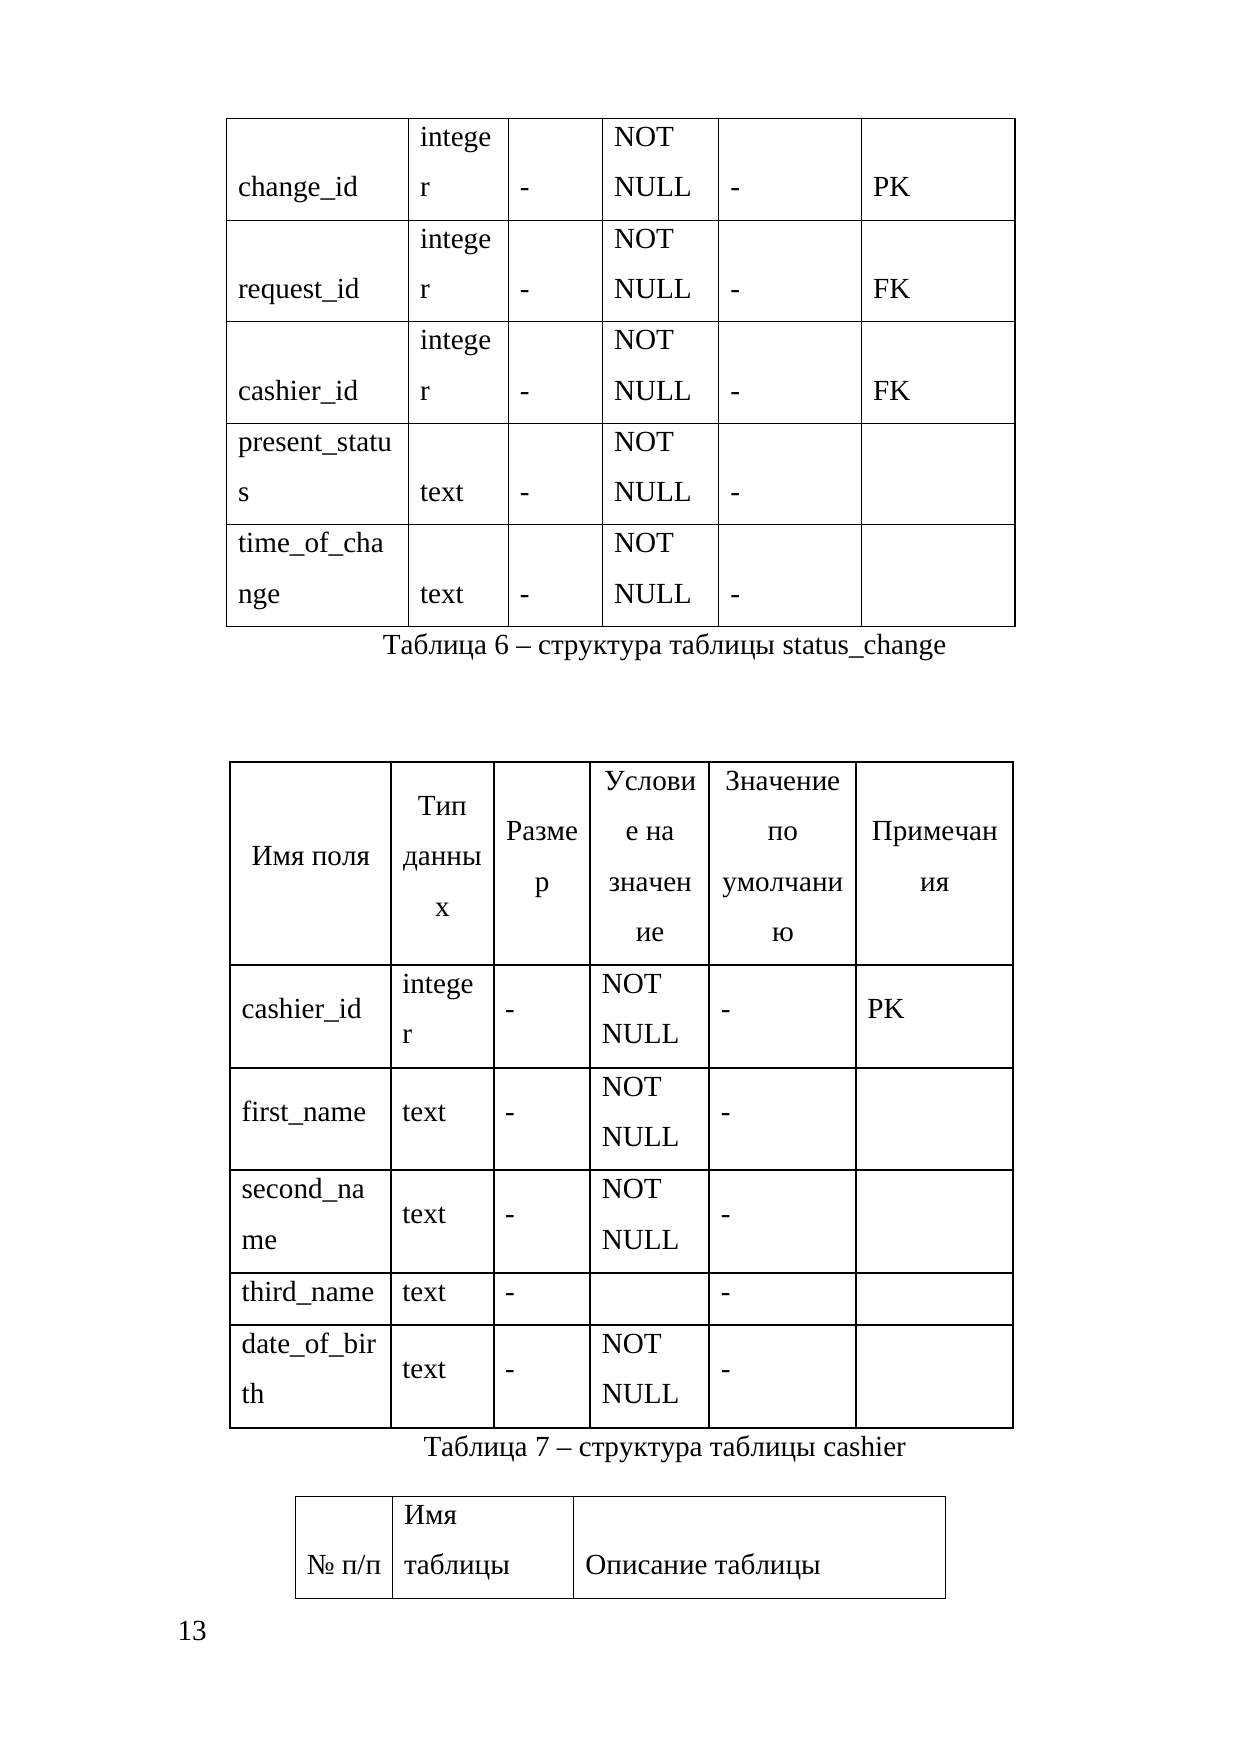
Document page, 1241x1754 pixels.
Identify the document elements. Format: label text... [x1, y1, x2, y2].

table_cell NOT NULL [603, 322, 718, 423]
table_cell first_name [231, 1069, 390, 1169]
table_cell NOT NULL [603, 424, 718, 524]
table_header Размер [495, 763, 589, 964]
table_cell - [710, 1274, 855, 1324]
table_header Значение по умолчанию [710, 763, 855, 964]
table_cell [862, 424, 1014, 524]
table_cell text [392, 1326, 493, 1427]
table_cell - [509, 119, 602, 220]
table_cell [857, 1171, 1012, 1272]
table_cell integer [409, 119, 508, 220]
table_cell - [495, 1274, 589, 1324]
table_cell date_of_birth [231, 1326, 390, 1427]
table_cell second_name [231, 1171, 390, 1272]
table_header Описание таблицы [574, 1497, 945, 1597]
table_cell - [495, 1069, 589, 1169]
table_cell change_id [227, 119, 408, 220]
table_cell - [710, 1326, 855, 1427]
table_header № п/п [296, 1497, 392, 1597]
table_cell - [719, 525, 861, 626]
table_cell NOT NULL [603, 221, 718, 321]
table_cell NOT NULL [591, 966, 708, 1067]
table_cell - [509, 322, 602, 423]
table_cell text [392, 1274, 493, 1324]
table_cell - [710, 1069, 855, 1169]
table_cell FK [862, 322, 1014, 423]
table_cell - [509, 525, 602, 626]
table_cell [862, 525, 1014, 626]
table_cell text [409, 424, 508, 524]
table_cell PK [857, 966, 1012, 1067]
table_cell - [495, 1171, 589, 1272]
table_cell [591, 1274, 708, 1324]
table_header Имя таблицы [393, 1497, 573, 1597]
table_cell - [710, 1171, 855, 1272]
table_cell text [392, 1069, 493, 1169]
table_header Имя поля [231, 763, 390, 964]
table_cell - [509, 221, 602, 321]
table_header Примечания [857, 763, 1012, 964]
table_cell FK [862, 221, 1014, 321]
table_cell NOT NULL [591, 1069, 708, 1169]
table_cell third_name [231, 1274, 390, 1324]
table_cell - [495, 1326, 589, 1427]
table_cell integer [409, 322, 508, 423]
text Таблица 7 – структура таблицы cashier [177, 1429, 1152, 1462]
table_cell - [509, 424, 602, 524]
table_cell integer [409, 221, 508, 321]
table_cell NOT NULL [603, 119, 718, 220]
table_cell text [392, 1171, 493, 1272]
table_cell [857, 1274, 1012, 1324]
table_cell - [719, 119, 861, 220]
table_header Условие на значение [591, 763, 708, 964]
table_cell NOT NULL [591, 1171, 708, 1272]
table_cell - [719, 424, 861, 524]
table_header Тип данных [392, 763, 493, 964]
table_cell request_id [227, 221, 408, 321]
table_cell NOT NULL [591, 1326, 708, 1427]
table_cell - [719, 322, 861, 423]
table_cell - [710, 966, 855, 1067]
table_cell text [409, 525, 508, 626]
table_cell integer [392, 966, 493, 1067]
table_cell PK [862, 119, 1014, 220]
table_cell - [719, 221, 861, 321]
table_cell [857, 1069, 1012, 1169]
table_cell - [495, 966, 589, 1067]
text Таблица 6 – структура таблицы status_change [177, 627, 1152, 661]
table_cell cashier_id [227, 322, 408, 423]
table_cell [857, 1326, 1012, 1427]
table_cell cashier_id [231, 966, 390, 1067]
table_cell time_of_change [227, 525, 408, 626]
table_cell NOT NULL [603, 525, 718, 626]
table_cell present_status [227, 424, 408, 524]
